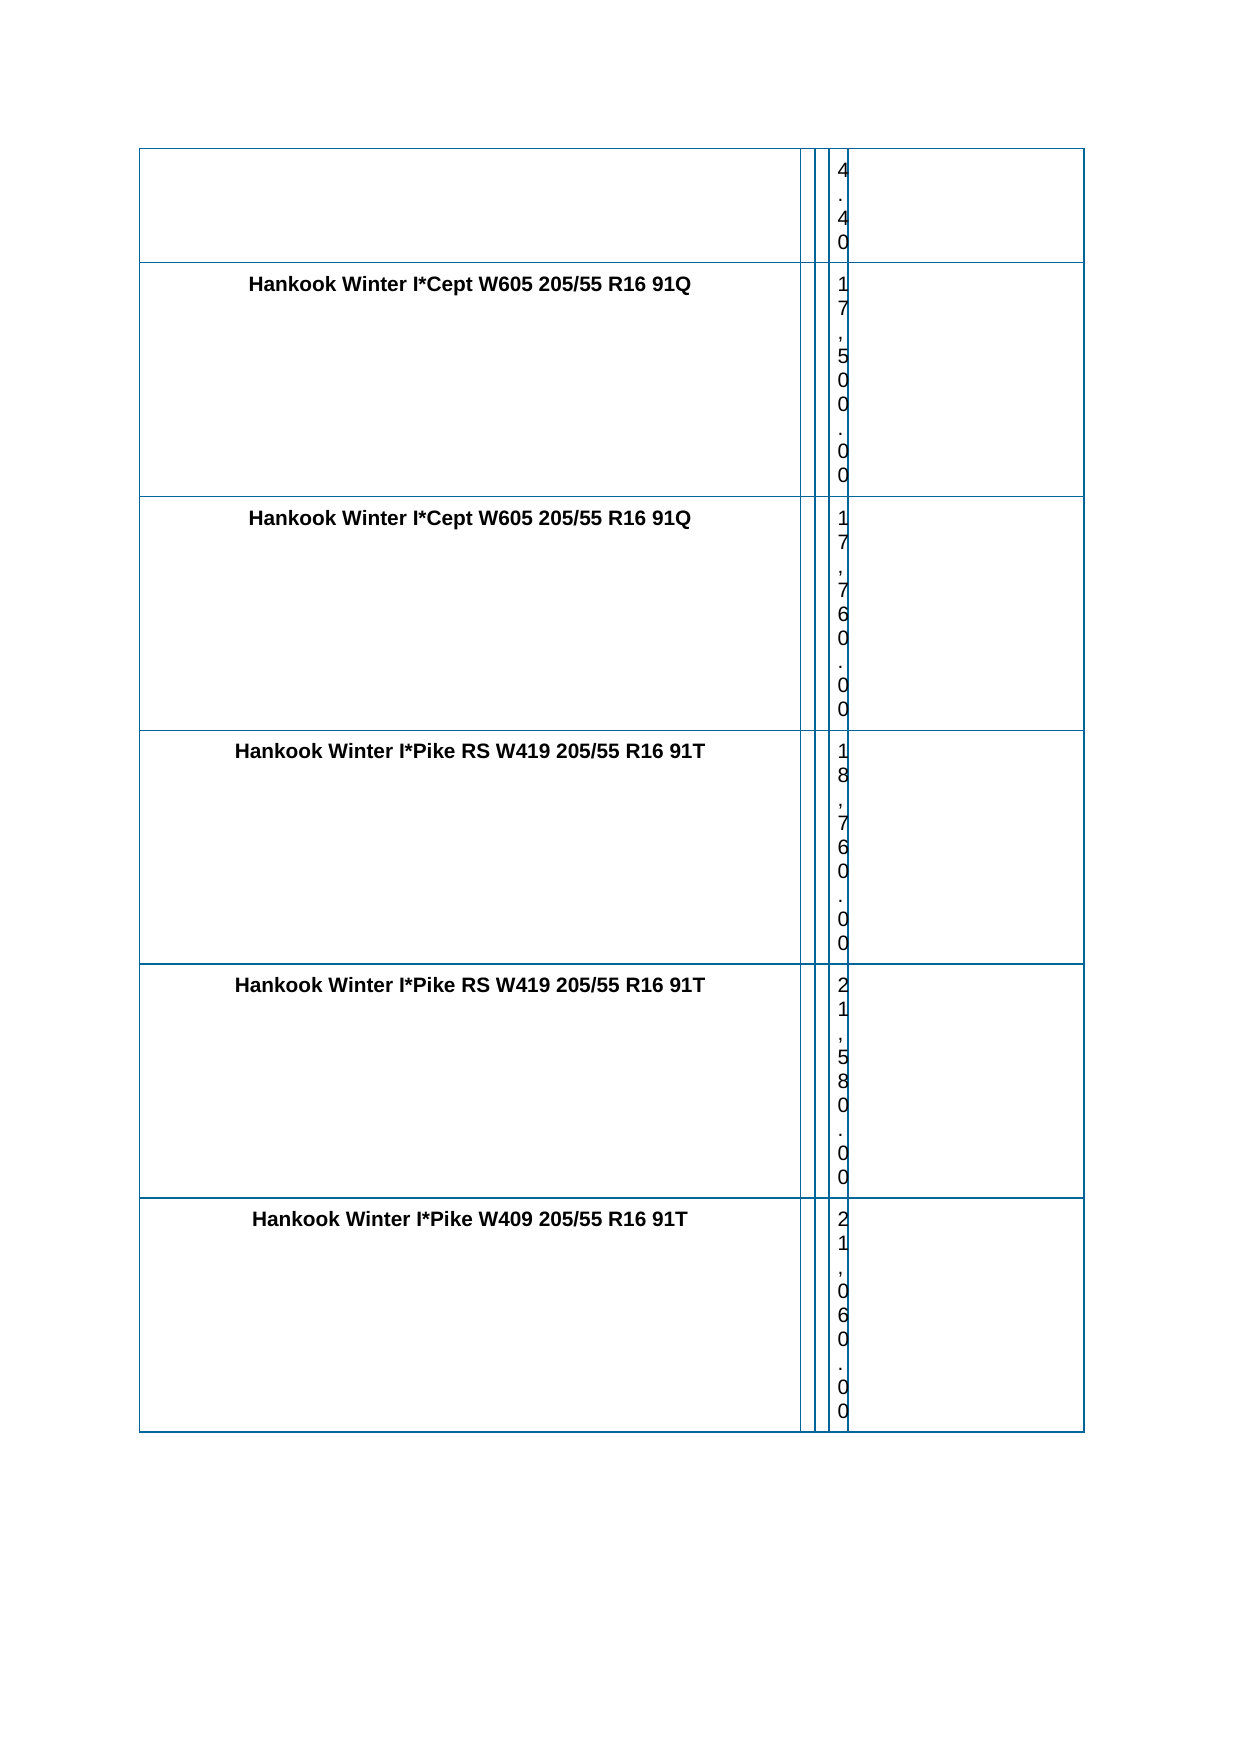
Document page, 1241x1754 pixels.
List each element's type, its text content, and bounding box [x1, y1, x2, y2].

table_cell 17,500.00 [830, 263, 847, 496]
table_cell 56,034.40 [830, 149, 847, 262]
table_cell 2,801.72 [801, 149, 814, 262]
table_cell 21,060.00 [830, 1199, 847, 1431]
table_cell Hankook Winter I*Pike RS W419 205/55 R16 91T [140, 965, 800, 1197]
table_cell 1,053.00 [801, 1199, 814, 1431]
table_cell Hankook Winter I*Cept W605 205/55 R16 91Q [140, 497, 800, 729]
table_cell [849, 263, 1083, 496]
table_cell 888.00 [801, 497, 814, 729]
table_cell 875.00 [801, 263, 814, 496]
table_cell [849, 497, 1083, 729]
table_cell 17,760.00 [830, 497, 847, 729]
table_cell 1,079.00 [801, 965, 814, 1197]
table_cell 21,580.00 [830, 965, 847, 1197]
table_cell [849, 965, 1083, 1197]
table_cell 18,760.00 [830, 731, 847, 963]
table_cell [849, 731, 1083, 963]
table_cell Hankook Winter I*Pike W409 205/55 R16 91T [140, 1199, 800, 1431]
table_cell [140, 149, 800, 262]
table_cell 938.00 [801, 731, 814, 963]
table_cell [849, 149, 1083, 262]
table_cell [849, 1199, 1083, 1431]
table_cell Hankook Winter I*Pike RS W419 205/55 R16 91T [140, 731, 800, 963]
table_cell Hankook Winter I*Cept W605 205/55 R16 91Q [140, 263, 800, 496]
